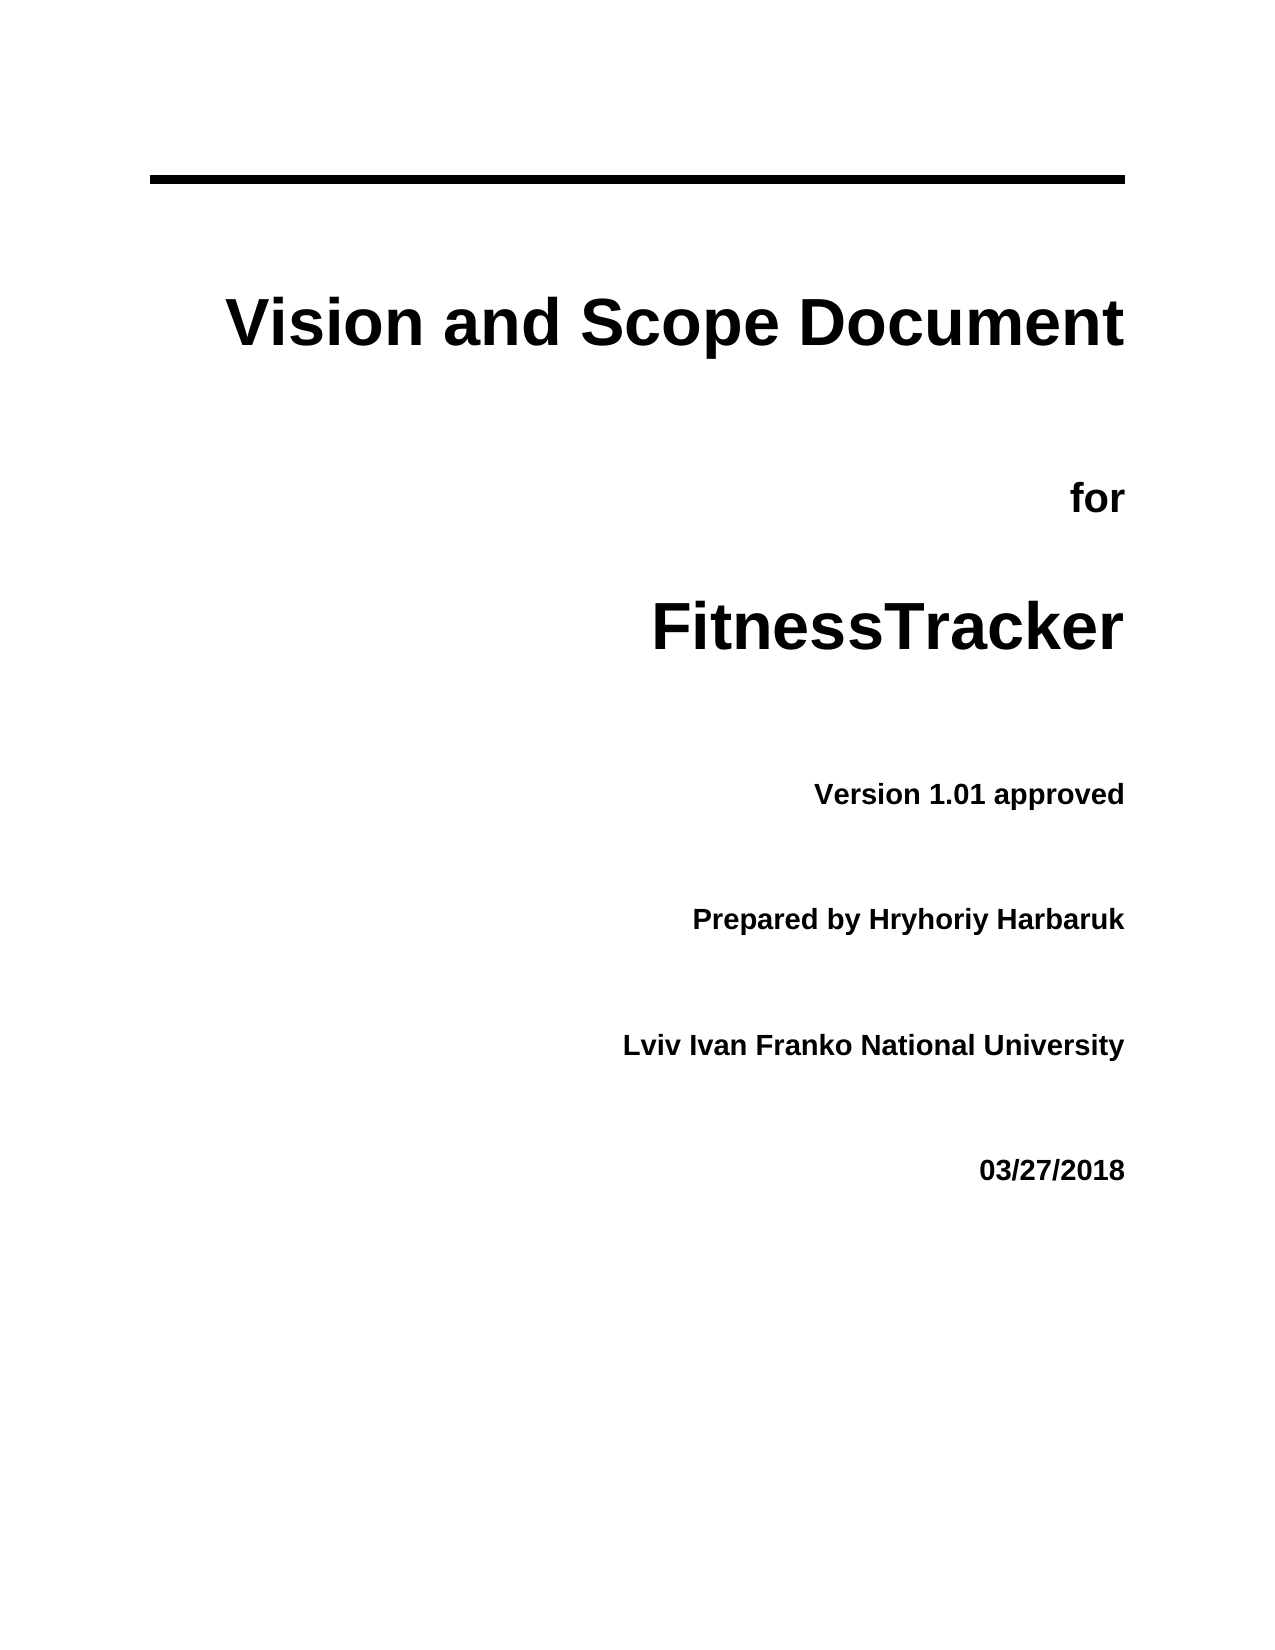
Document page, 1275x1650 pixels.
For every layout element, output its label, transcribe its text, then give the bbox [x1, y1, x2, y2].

title Vision and Scope Document [150, 283, 1125, 360]
title for [150, 473, 1125, 521]
title FitnessTracker [150, 587, 1125, 663]
text 03/27/2018 [150, 1153, 1125, 1186]
text Prepared by Hryhoriy Harbaruk [150, 902, 1125, 936]
text Version 1.01 approved [150, 777, 1125, 810]
text Lviv Ivan Franko National University [150, 1027, 1125, 1061]
